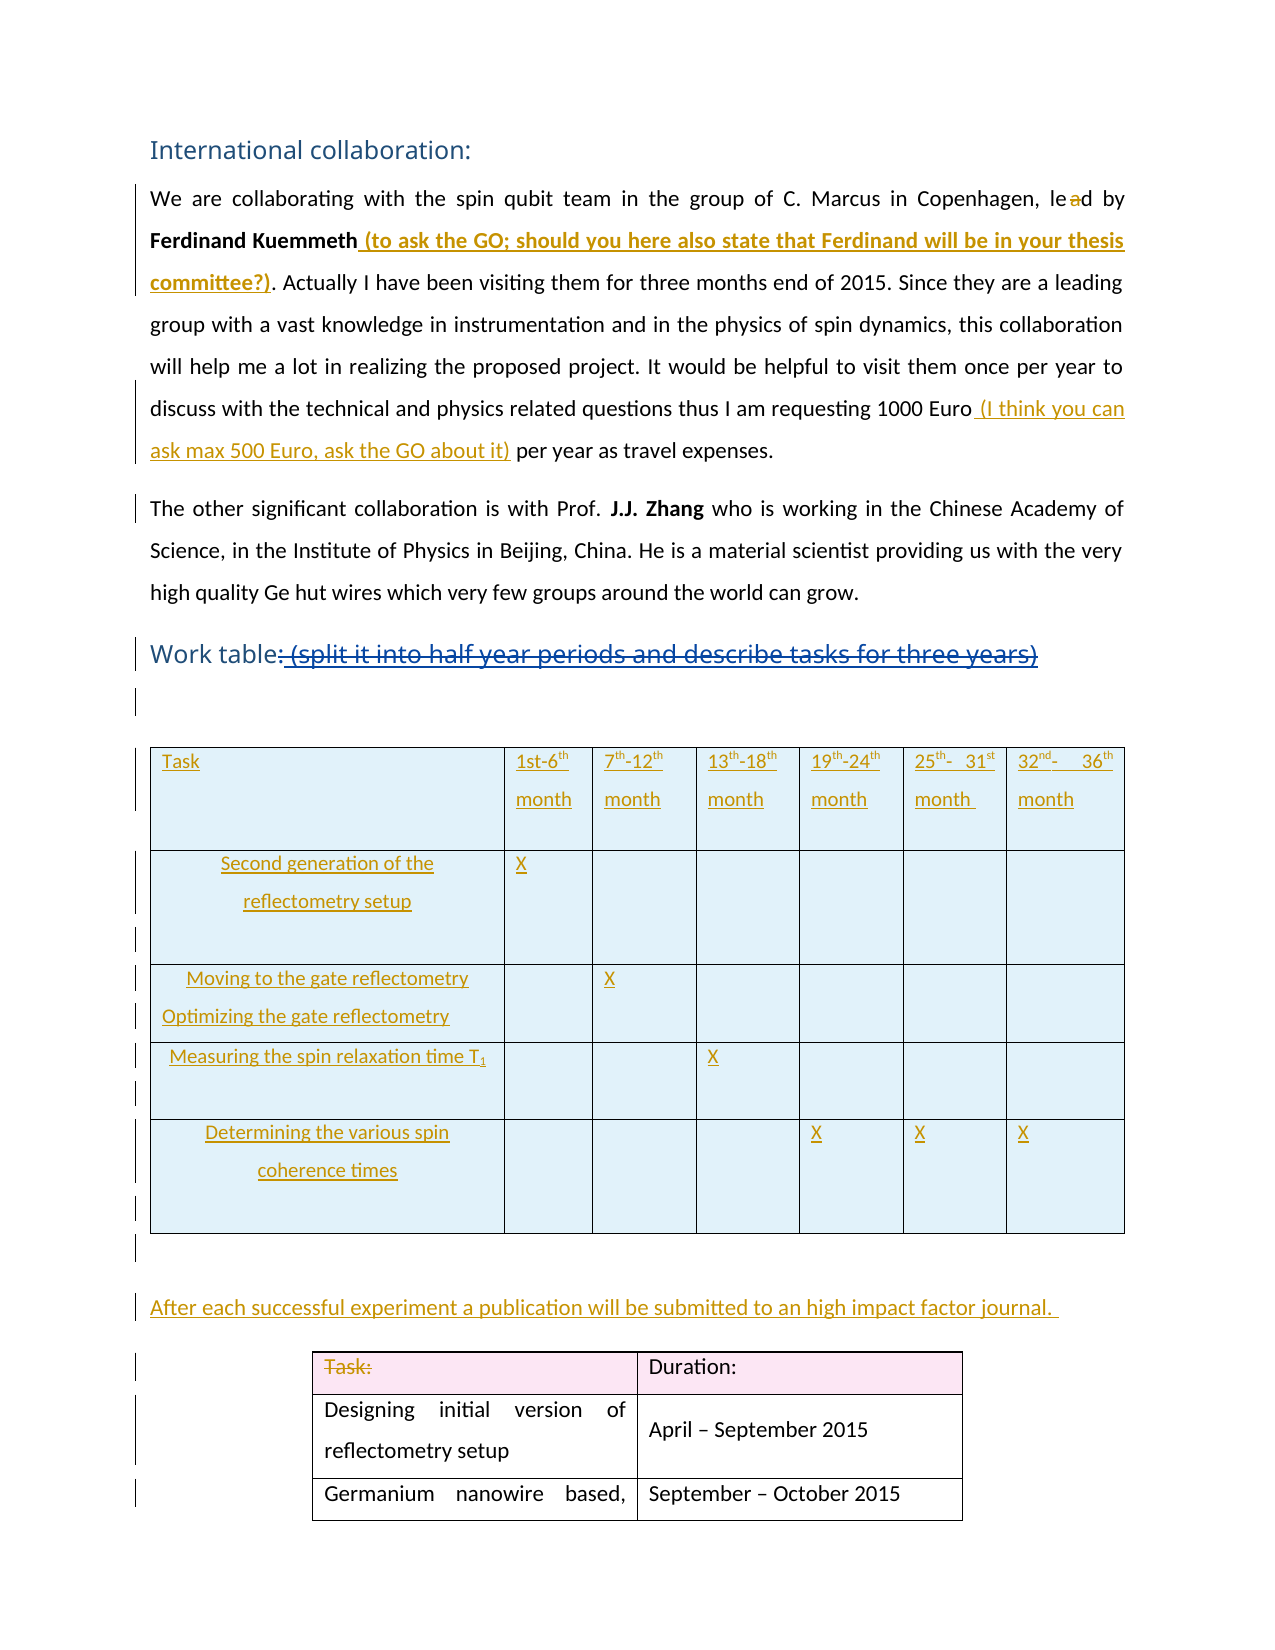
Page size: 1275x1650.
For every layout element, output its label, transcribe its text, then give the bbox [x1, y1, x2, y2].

table_cell [313, 1479, 637, 1520]
table_cell [638, 1479, 962, 1520]
table_cell [638, 1395, 962, 1478]
text The other significant collaboration is with Prof. J.J. Zhang who is working in the Chinese Academy of Science, in the Institute of Physics in Beijing, China. He is a material scientist providing us with the very high quality Ge hut wires which very few groups around the world can grow. [150, 494, 1125, 606]
subtitle International collaboration: [150, 133, 1125, 167]
table_cell [313, 1395, 637, 1478]
subtitle Work table [150, 637, 1125, 671]
